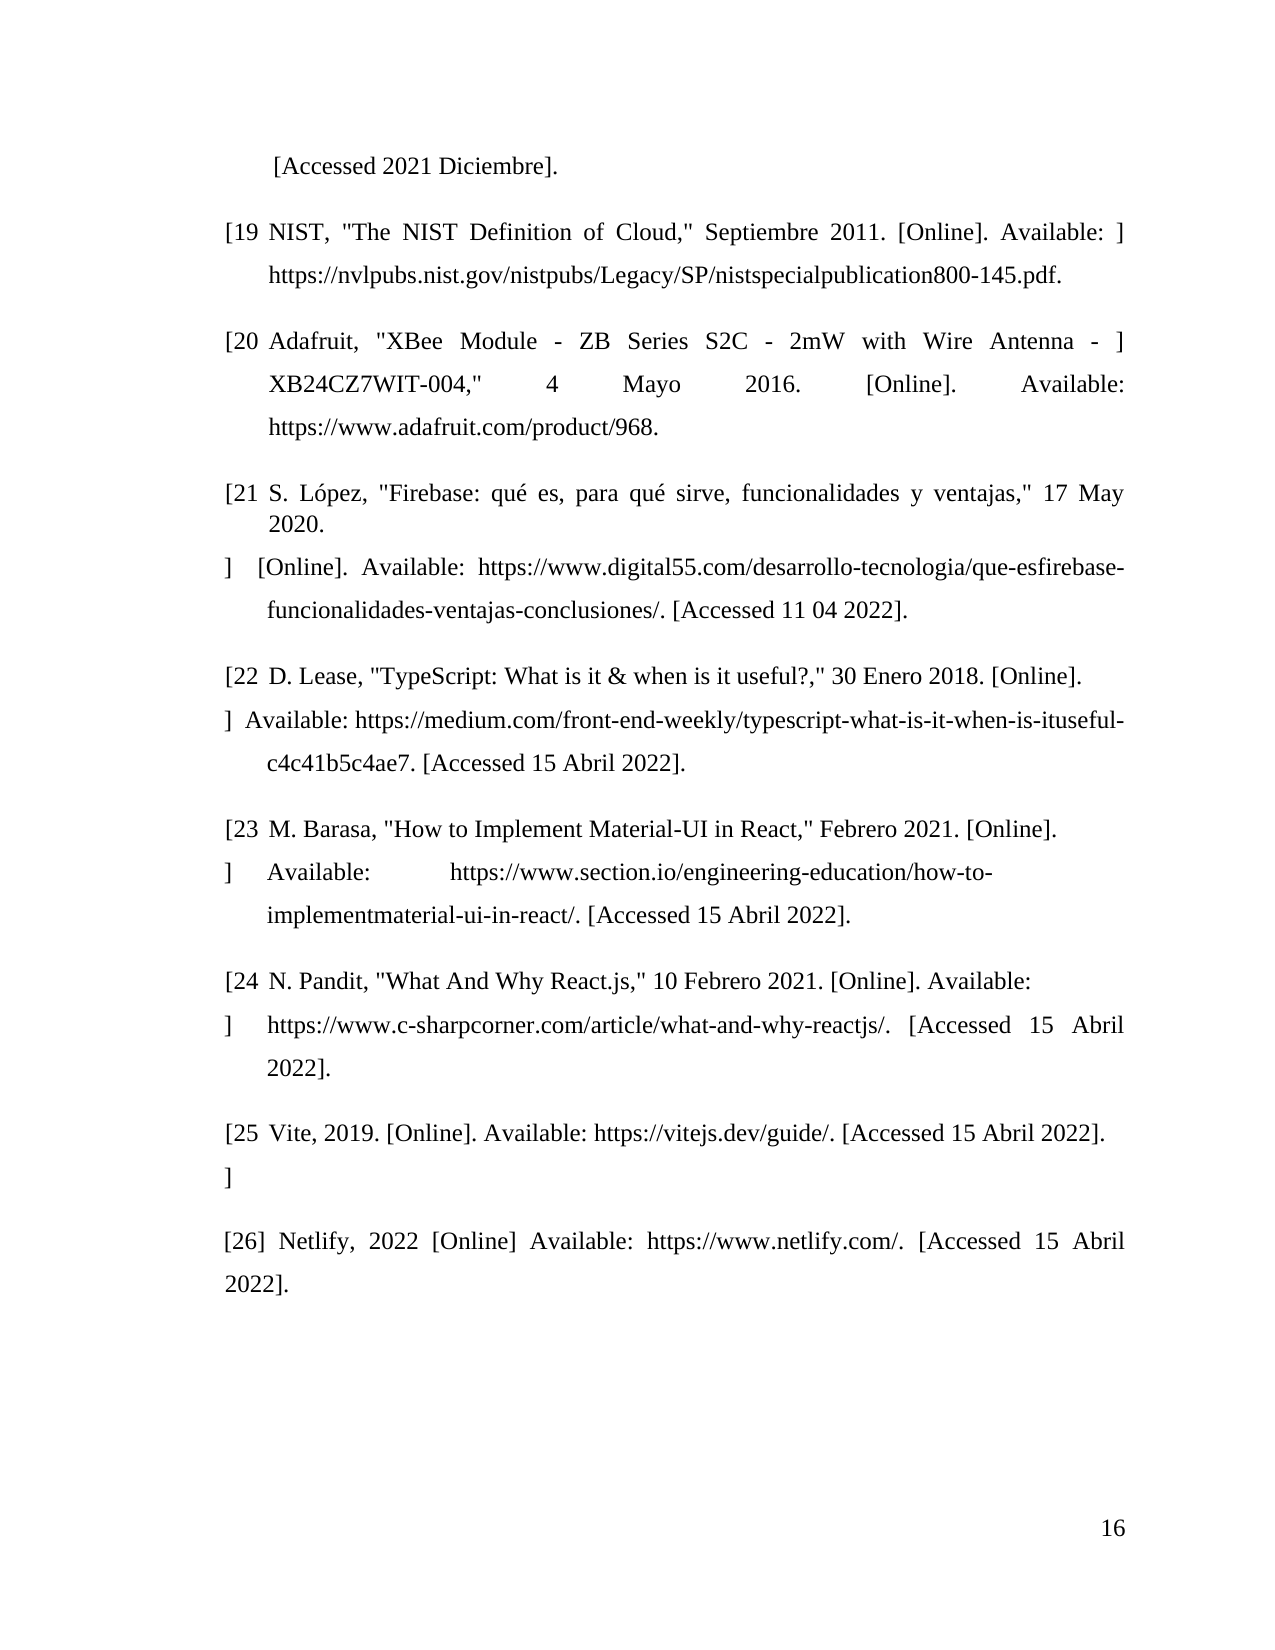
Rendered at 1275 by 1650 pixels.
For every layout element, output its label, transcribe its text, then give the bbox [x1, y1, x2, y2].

list NIST, "The NIST Definition of Cloud," Septiembre 2011. [Online]. Available: ] https://nvlpubs.nist.gov/nistpubs/Legacy/SP/nistspecialpublication800-145.pdf. [225, 217, 1125, 289]
list D. Lease, "TypeScript: What is it & when is it useful?," 30 Enero 2018. [Online]. [225, 661, 1125, 690]
list M. Barasa, "How to Implement Material-UI in React," Febrero 2021. [Online]. [225, 814, 1125, 843]
text [26] Netlify, 2022 [Online] Available: https://www.netlify.com/. [Accessed 15 Abril 2022]. [223, 1226, 1125, 1298]
list Adafruit, "XBee Module - ZB Series S2C - 2mW with Wire Antenna - ] XB24CZ7WIT-004," 4 Mayo 2016. [Online]. Available: https://www.adafruit.com/product/968. [225, 326, 1125, 441]
list N. Pandit, "What And Why React.js," 10 Febrero 2021. [Online]. Available: [225, 966, 1125, 995]
text ] https://www.c-sharpcorner.com/article/what-and-why-reactjs/. [Accessed 15 Abril 2022]. [223, 1010, 1125, 1082]
text ] [223, 1162, 1125, 1191]
list Vite, 2019. [Online]. Available: https://vitejs.dev/guide/. [Accessed 15 Abril 2022]. [225, 1118, 1125, 1147]
text ] Available: https://medium.com/front-end-weekly/typescript-what-is-it-when-is-ituseful-c4c41b5c4ae7. [Accessed 15 Abril 2022]. [223, 705, 1125, 777]
text ] Available: https://www.section.io/engineering-education/how-to-implementmaterial-ui-in-react/. [Accessed 15 Abril 2022]. [223, 857, 1125, 929]
list S. López, "Firebase: qué es, para qué sirve, funcionalidades y ventajas," 17 May 2020. [225, 478, 1125, 537]
text [Accessed 2021 Diciembre]. [273, 151, 1125, 180]
text ] [Online]. Available: https://www.digital55.com/desarrollo-tecnologia/que-esfirebase-funcionalidades-ventajas-conclusiones/. [Accessed 11 04 2022]. [223, 552, 1125, 624]
